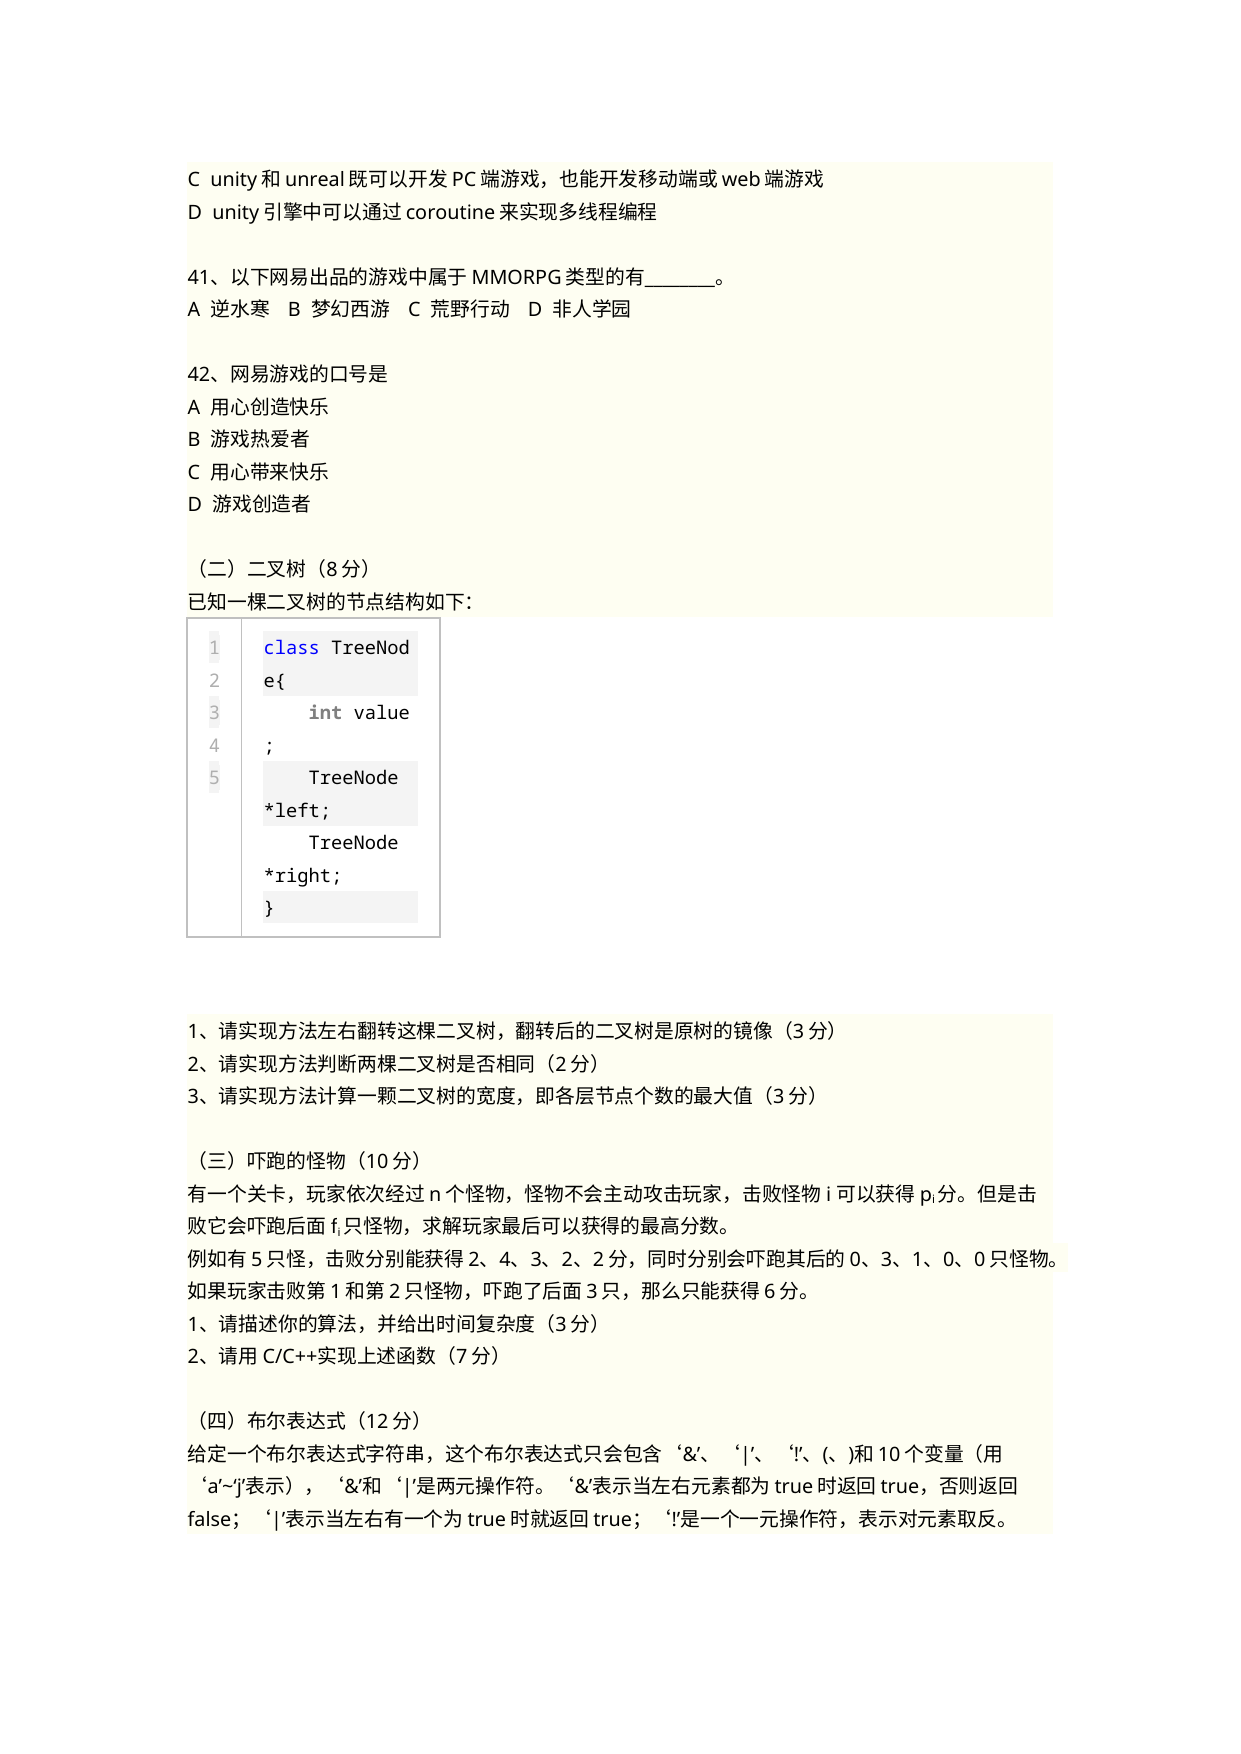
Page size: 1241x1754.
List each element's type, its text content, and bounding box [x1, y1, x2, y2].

text 1、请描述你的算法，并给出时间复杂度（3分） [187, 1306, 1053, 1339]
text 3、请实现方法计算一颗二叉树的宽度，即各层节点个数的最大值（3分） [187, 1079, 1053, 1111]
text 有一个关卡，玩家依次经过n个怪物，怪物不会主动攻击玩家，击败怪物 i 可以获得 pi 分。但是击败它会吓跑后面 fi 只怪物，求解玩家最后可以获得的最高分数。 [187, 1176, 1053, 1241]
table_header class TreeNode{ int value; TreeNode *left; TreeNode *right; } [242, 619, 439, 936]
text C 用心带来快乐 [187, 454, 1053, 487]
text C unity和unreal既可以开发PC端游戏，也能开发移动端或web端游戏 [187, 162, 1053, 194]
text B 游戏热爱者 [187, 422, 1053, 454]
text D 游戏创造者 [187, 487, 1053, 519]
text 2、请用C/C++实现上述函数（7分） [187, 1339, 1053, 1371]
text 1、请实现方法左右翻转这棵二叉树，翻转后的二叉树是原树的镜像（3分） [187, 1014, 1053, 1046]
text 41、以下网易出品的游戏中属于MMORPG类型的有________。 [187, 259, 1053, 292]
text （二）二叉树（8分） [187, 552, 1053, 584]
text （三）吓跑的怪物（10分） [187, 1144, 1053, 1176]
text 给定一个布尔表达式字符串，这个布尔表达式只会包含‘&’、‘|’、‘!’、(、)和10个变量（用‘a’~‘j’表示），‘&’和‘|’是两元操作符。‘&’表示当左右元素都为true时返回true，否则返回false；‘|’表示当左右有一个为true时就返回true；‘!’是一个一元操作符，表示对元素取反。 [187, 1436, 1053, 1534]
text 已知一棵二叉树的节点结构如下： [187, 584, 1053, 617]
text A 逆水寒 B 梦幻西游 C 荒野行动 D 非人学园 [187, 292, 1053, 324]
text D unity引擎中可以通过coroutine来实现多线程编程 [187, 194, 1053, 227]
text 例如有5只怪，击败分别能获得2、4、3、2、2分，同时分别会吓跑其后的0、3、1、0、0只怪物。如果玩家击败第1和第2只怪物，吓跑了后面3只，那么只能获得6分。 [187, 1241, 1053, 1306]
text 2、请实现方法判断两棵二叉树是否相同（2分） [187, 1046, 1053, 1079]
table_header 1 2 3 4 5 [188, 619, 241, 936]
text 42、网易游戏的口号是 [187, 357, 1053, 389]
text （四）布尔表达式（12分） [187, 1404, 1053, 1436]
text A 用心创造快乐 [187, 389, 1053, 422]
